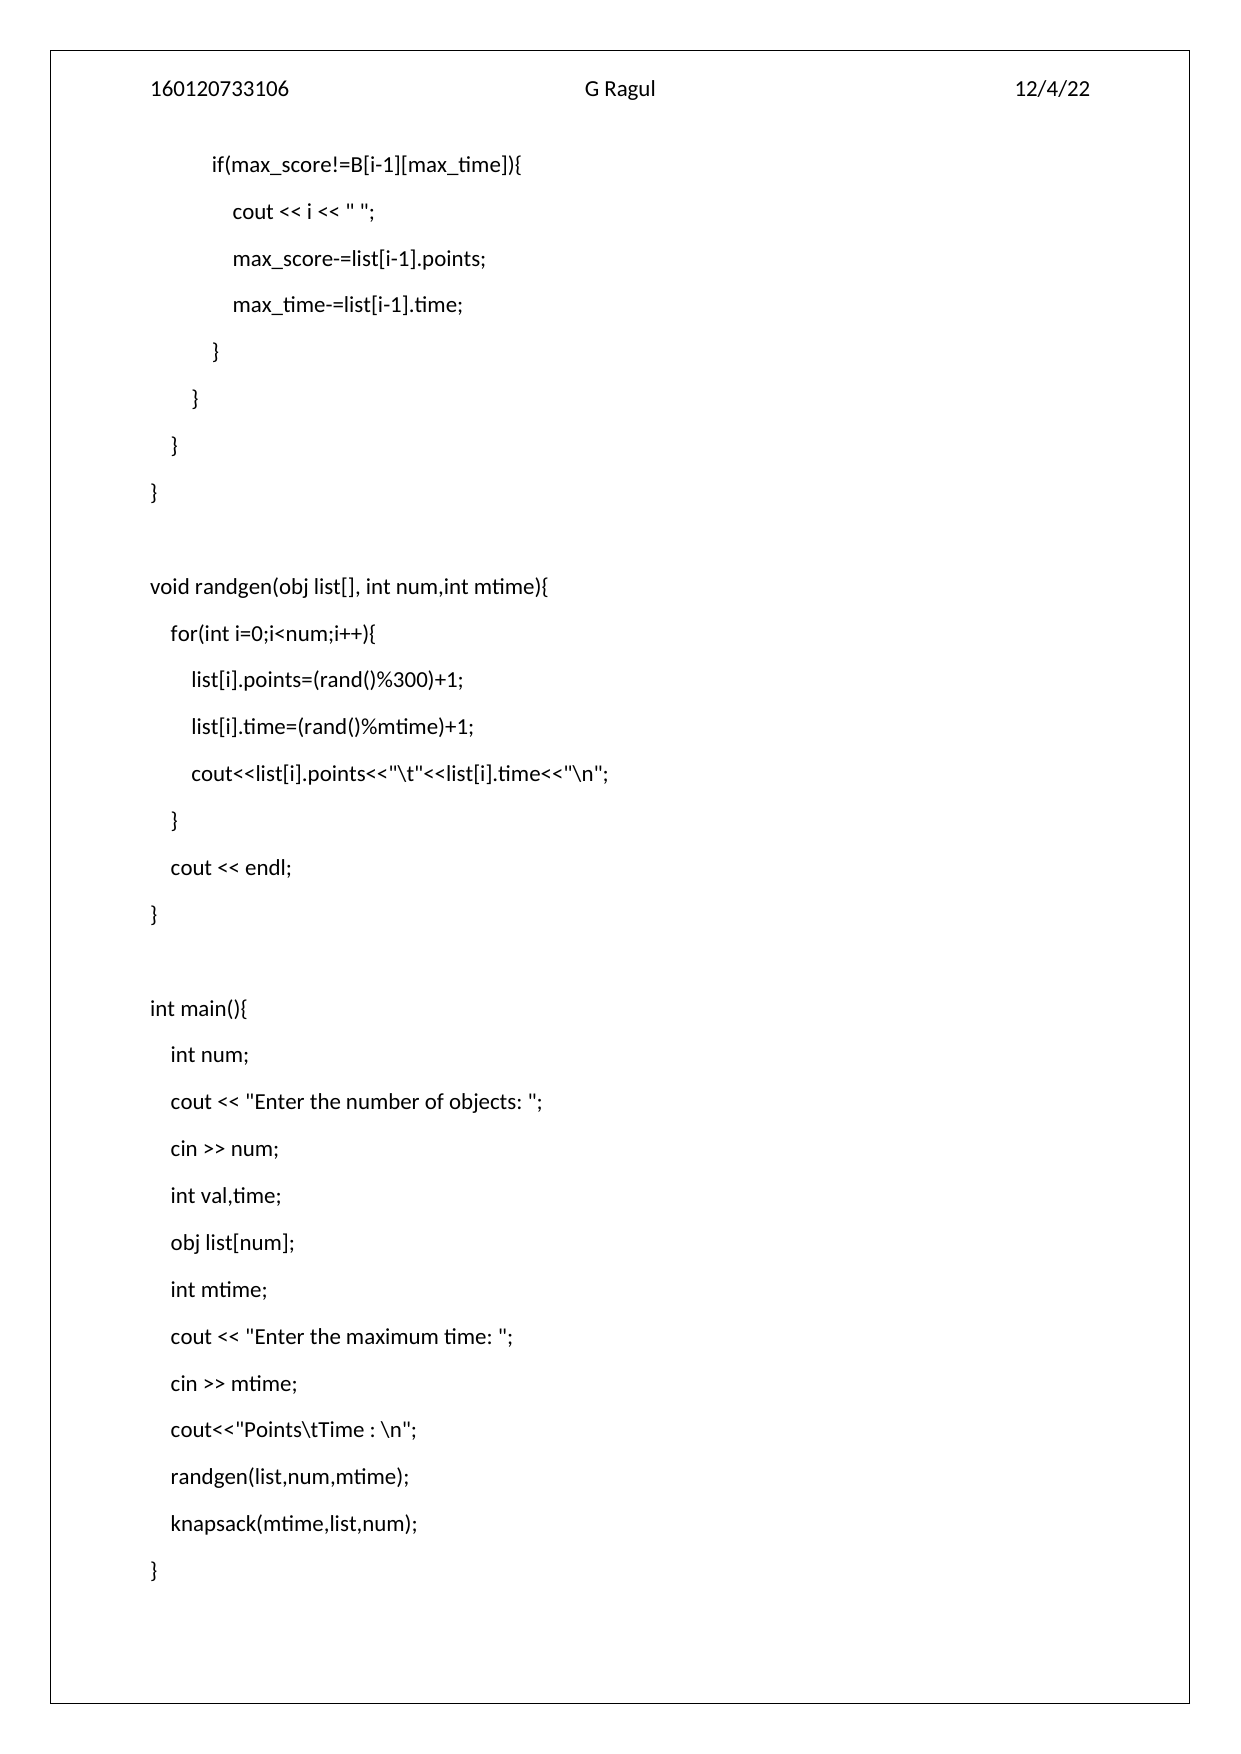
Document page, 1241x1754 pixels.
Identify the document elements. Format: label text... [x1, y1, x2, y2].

text } [150, 431, 1090, 459]
text } [150, 1556, 1090, 1584]
text cout<<"Points\tTime : \n"; [150, 1416, 1090, 1444]
text if(max_score!=B[i-1][max_time]){ [150, 150, 1090, 178]
text list[i].points=(rand()%300)+1; [150, 666, 1090, 694]
text max_score-=list[i-1].points; [150, 244, 1090, 272]
text } [150, 478, 1090, 506]
text obj list[num]; [150, 1228, 1090, 1256]
text cout << "Enter the maximum time: "; [150, 1322, 1090, 1350]
text list[i].time=(rand()%mtime)+1; [150, 712, 1090, 741]
text cin >> num; [150, 1134, 1090, 1162]
text int val,time; [150, 1181, 1090, 1209]
text cout << i << " "; [150, 197, 1090, 225]
text } [150, 806, 1090, 834]
text int main(){ [150, 994, 1090, 1022]
text } [150, 900, 1090, 928]
text cout << endl; [150, 853, 1090, 881]
text for(int i=0;i<num;i++){ [150, 619, 1090, 647]
text } [150, 337, 1090, 366]
text knapsack(mtime,list,num); [150, 1509, 1090, 1537]
text max_time-=list[i-1].time; [150, 291, 1090, 319]
text } [150, 384, 1090, 412]
text int mtime; [150, 1275, 1090, 1303]
text cout<<list[i].points<<"\t"<<list[i].time<<"\n"; [150, 759, 1090, 787]
text int num; [150, 1041, 1090, 1069]
text void randgen(obj list[], int num,int mtime){ [150, 572, 1090, 600]
text randgen(list,num,mtime); [150, 1462, 1090, 1491]
text cin >> mtime; [150, 1369, 1090, 1397]
text cout << "Enter the number of objects: "; [150, 1087, 1090, 1116]
